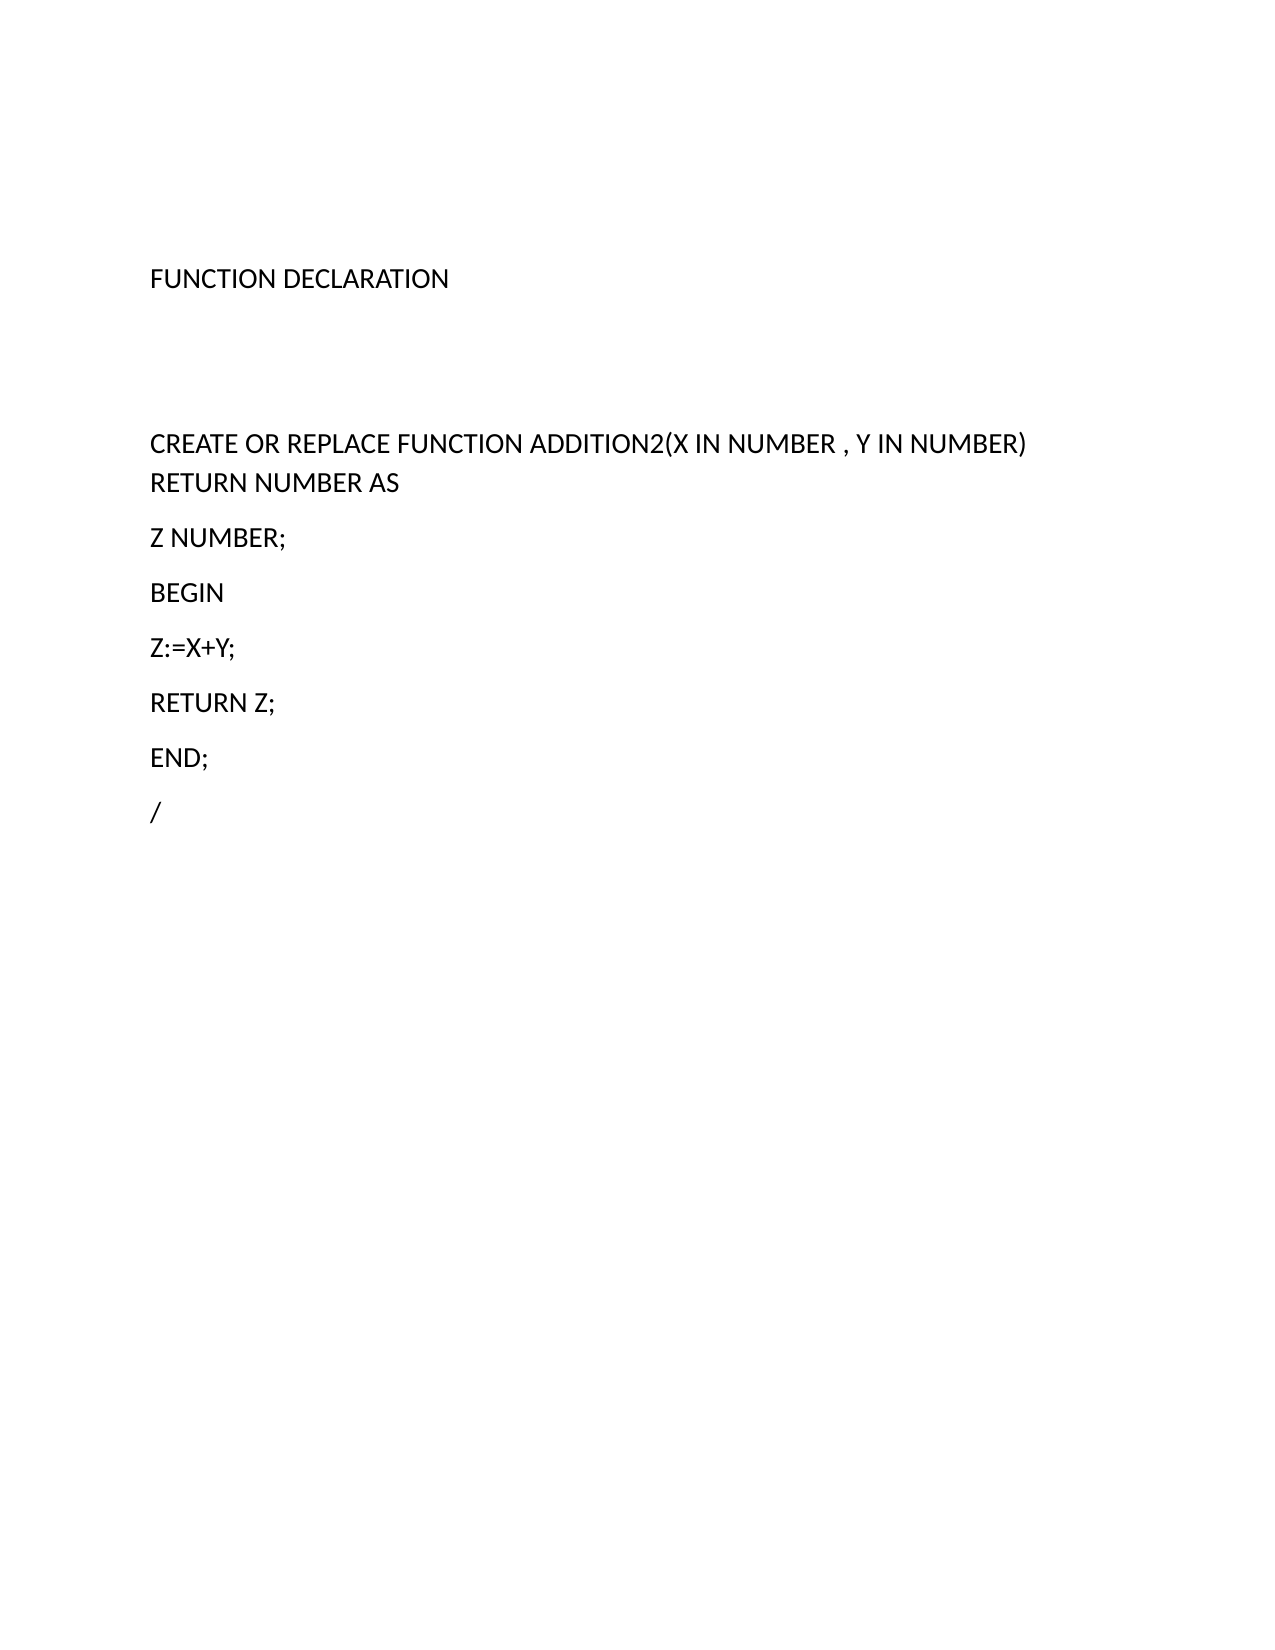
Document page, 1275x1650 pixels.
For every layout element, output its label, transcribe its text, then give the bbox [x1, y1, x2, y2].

text Z NUMBER; [150, 519, 1125, 555]
text END; [150, 739, 1125, 775]
text RETURN Z; [150, 684, 1125, 720]
text / [150, 794, 1125, 830]
text Z:=X+Y; [150, 629, 1125, 665]
text BEGIN [150, 574, 1125, 610]
text FUNCTION DECLARATION [150, 260, 1125, 296]
text CREATE OR REPLACE FUNCTION ADDITION2(X IN NUMBER , Y IN NUMBER) RETURN NUMBER AS [150, 426, 1125, 499]
